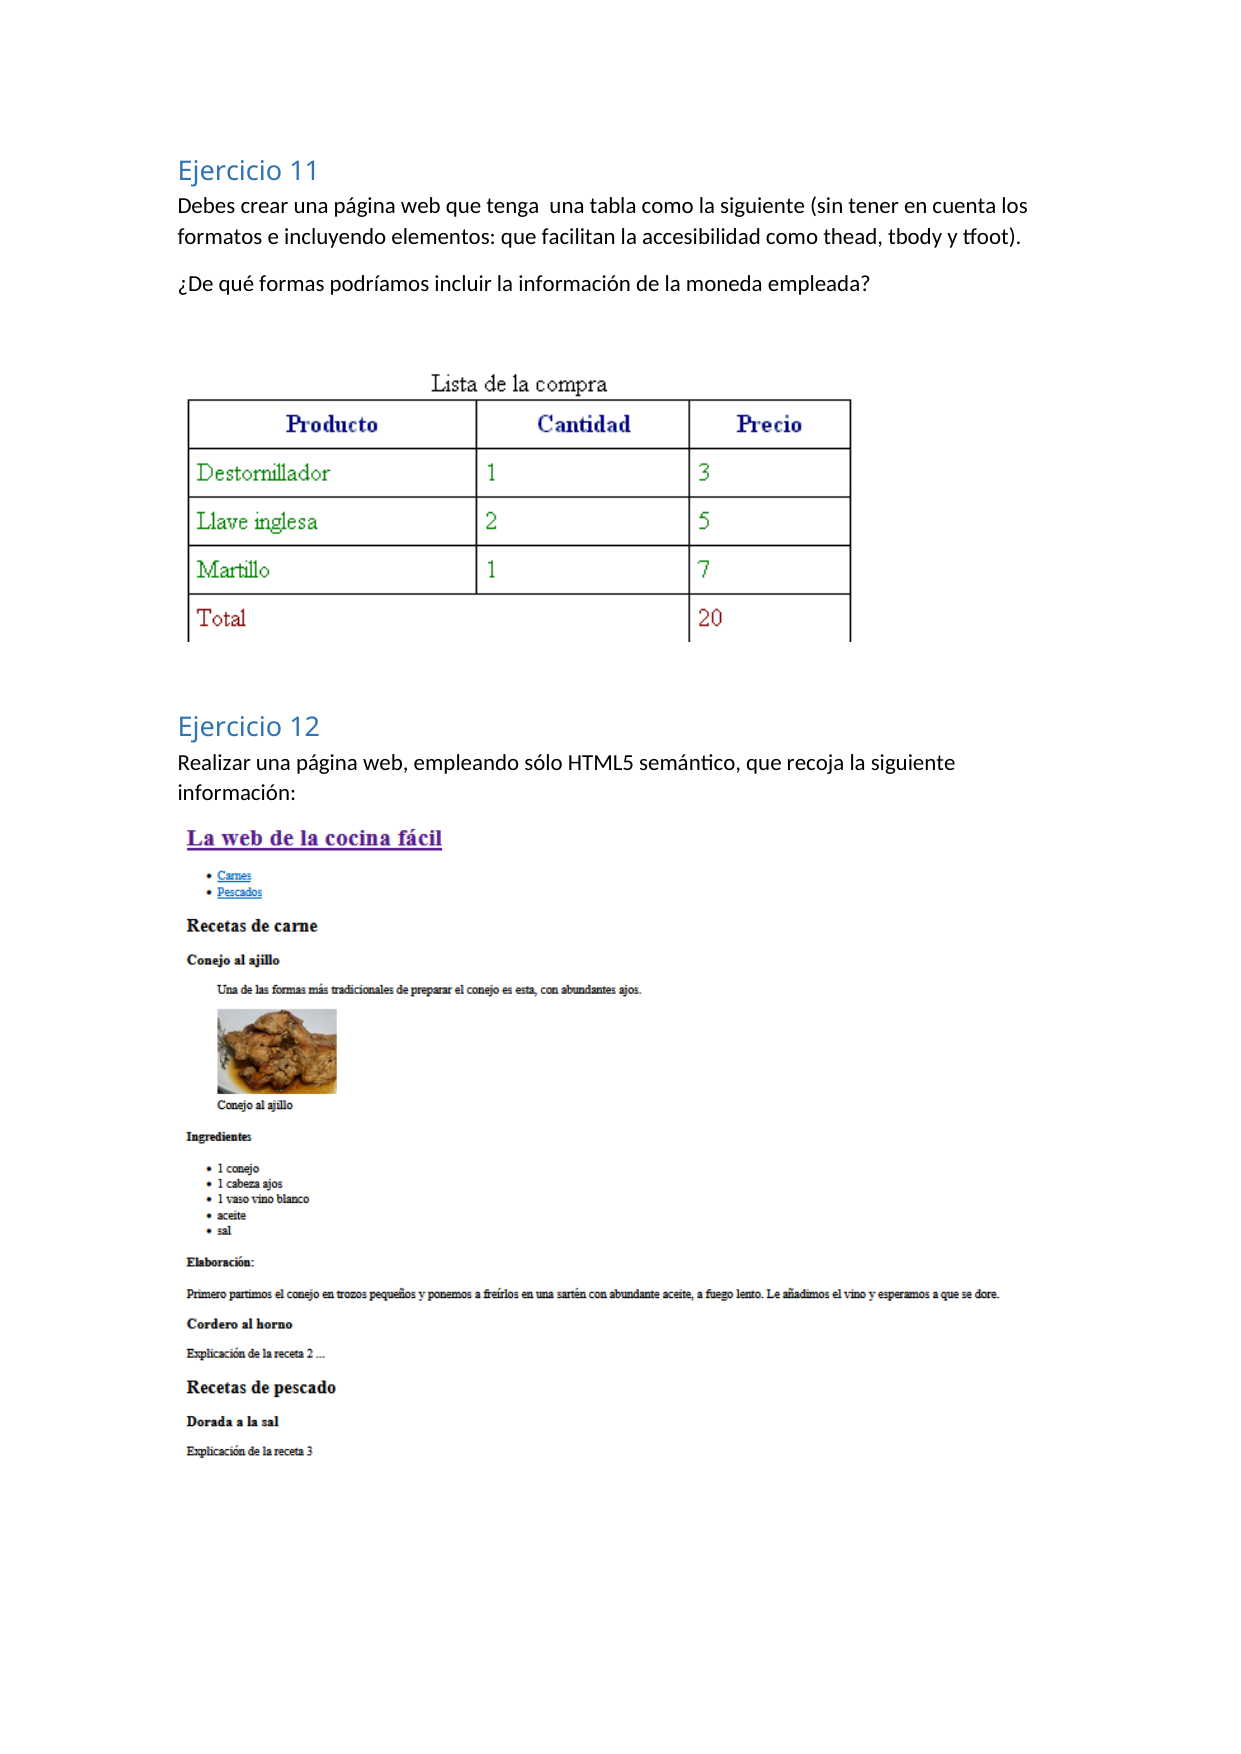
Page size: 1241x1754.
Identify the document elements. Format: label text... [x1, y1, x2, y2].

text Debes crear una página web que tenga una tabla como la siguiente (sin tener en cuenta los formatos e incluyendo elementos: que facilitan la accesibilidad como thead, tbody y tfoot). [177, 192, 1063, 250]
text ¿De qué formas podríamos incluir la información de la moneda empleada? [177, 269, 1063, 297]
subtitle Ejercicio 12 [177, 708, 1063, 745]
subtitle Ejercicio 11 [177, 152, 1063, 189]
picture [177, 362, 864, 642]
picture [177, 824, 1064, 1472]
text Realizar una página web, empleando sólo HTML5 semántico, que recoja la siguiente información: [177, 748, 1063, 806]
